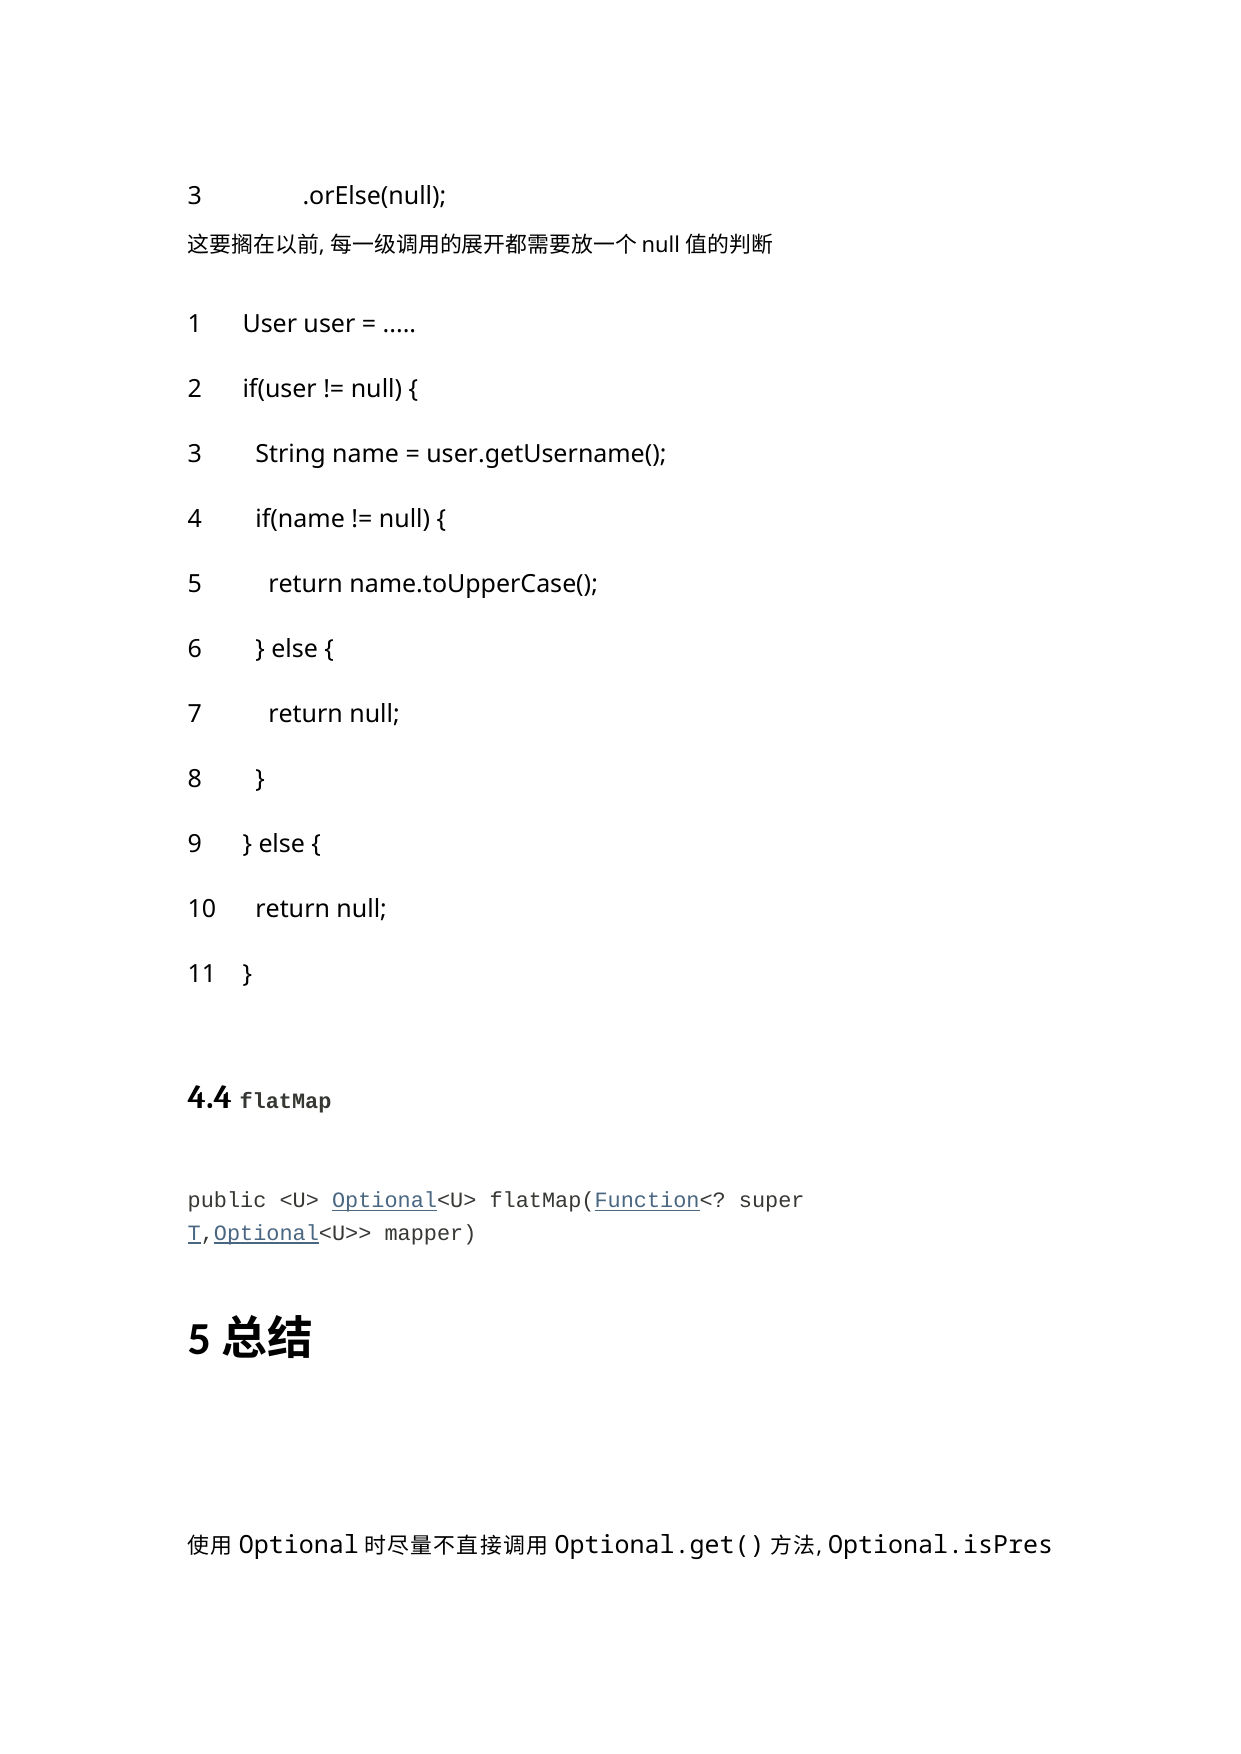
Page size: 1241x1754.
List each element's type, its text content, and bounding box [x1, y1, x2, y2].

table_header 1 2 3 4 5 6 7 8 9 10 11 [188, 291, 242, 1006]
table_header 1 2 3 [188, 162, 231, 227]
table_header User user = ..... if(user != null) { String name = user.getUsername(); if(name != null) { return name.toUpperCase(); } else { return null; } } else { return null; } [242, 291, 1156, 1006]
text 这要搁在以前, 每一级调用的展开都需要放一个 null 值的判断 [187, 227, 1053, 259]
text public <U> Optional<U> flatMap(Function<? super T,Optional<U>> mapper) [187, 1185, 1053, 1250]
subtitle 5 总结 [187, 1286, 1053, 1383]
subtitle 4.4 flatMap [187, 1065, 1053, 1130]
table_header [231, 162, 1156, 227]
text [187, 1511, 1053, 1576]
